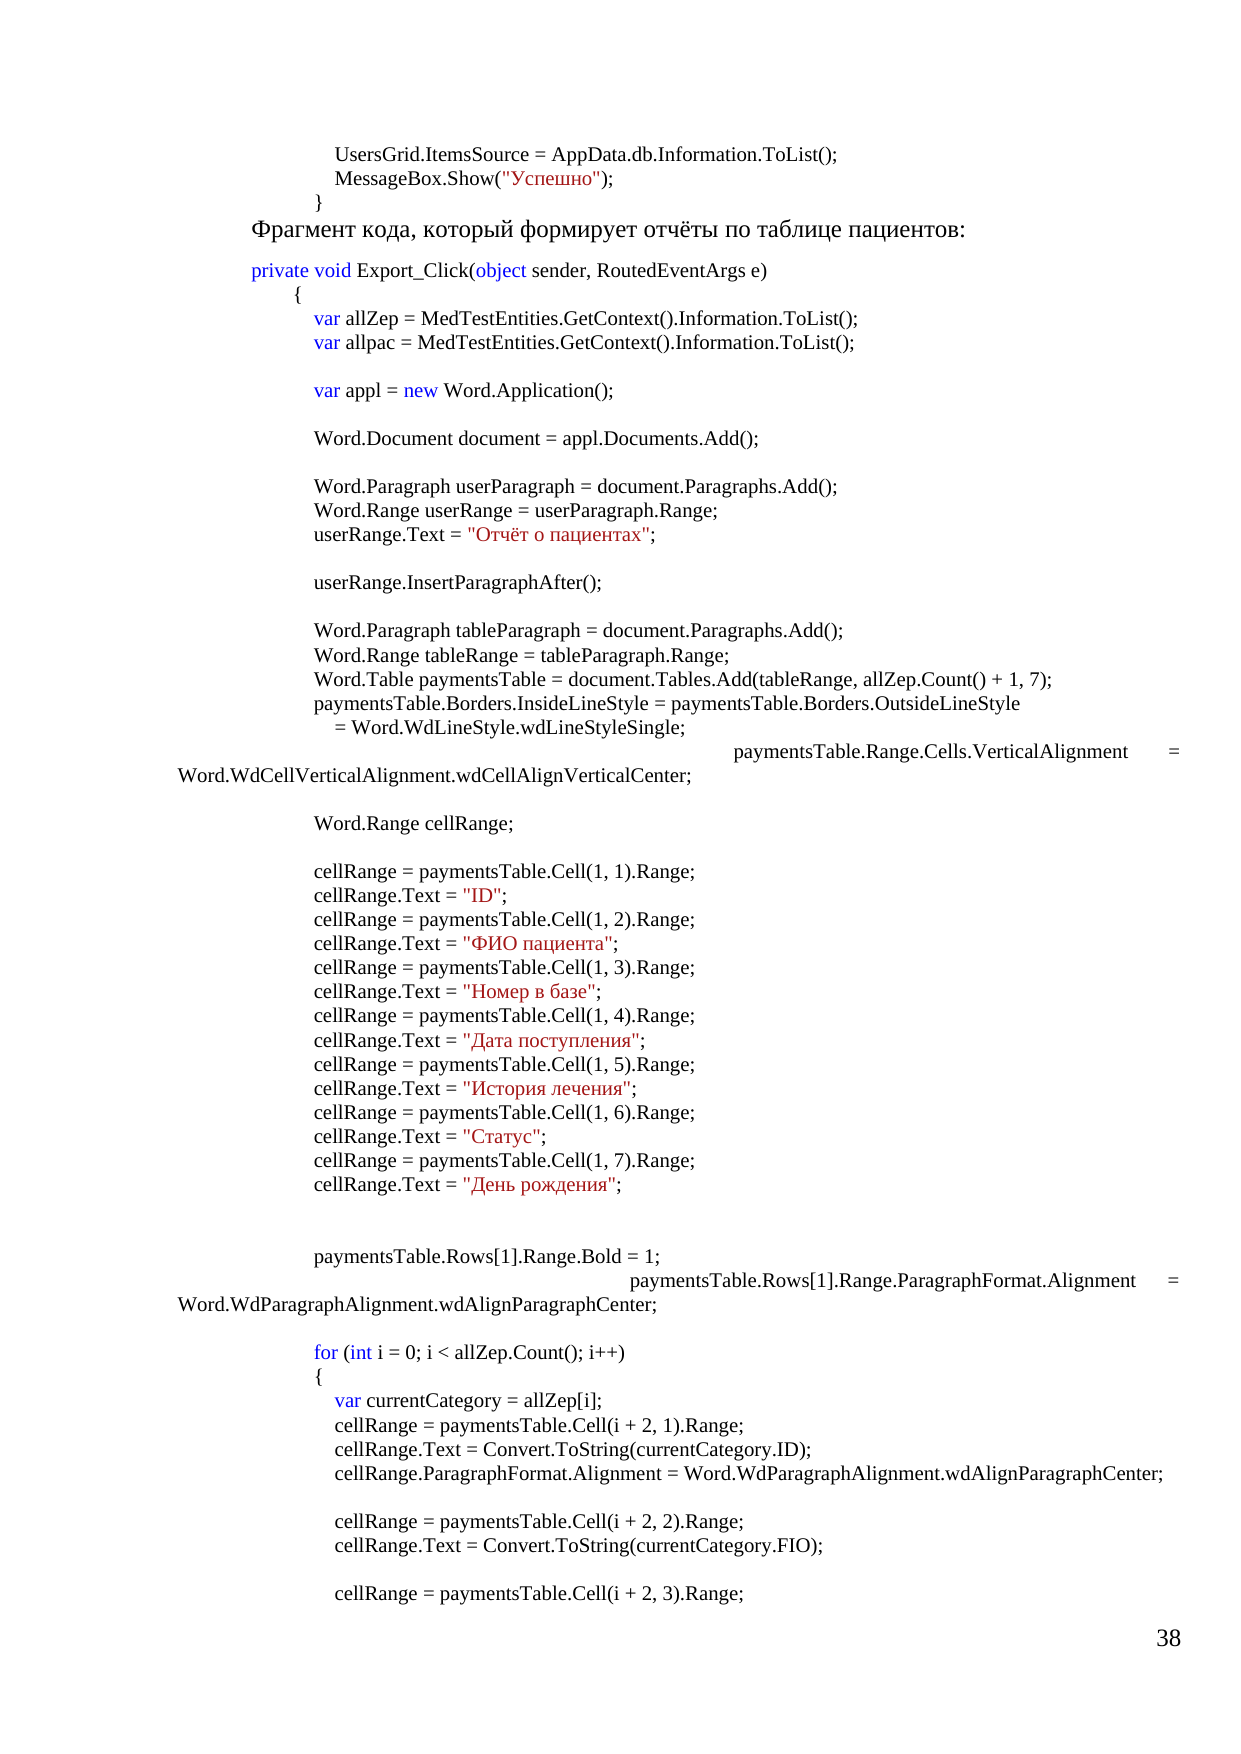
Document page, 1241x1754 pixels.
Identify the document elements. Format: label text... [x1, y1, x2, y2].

text cellRange.Text = "ФИО пациента"; [177, 931, 1181, 955]
text var allZep = MedTestEntities.GetContext().Information.ToList(); [177, 306, 1181, 330]
text Word.Paragraph tableParagraph = document.Paragraphs.Add(); [177, 618, 1181, 642]
text UsersGrid.ItemsSource = AppData.db.Information.ToList(); [177, 142, 1181, 166]
text paymentsTable.Rows[1].Range.ParagraphFormat.Alignment = Word.WdParagraphAlignment.wdAlignParagraphCenter; [177, 1268, 1181, 1316]
text var currentCategory = allZep[i]; [177, 1388, 1181, 1412]
text cellRange = paymentsTable.Cell(1, 1).Range; [177, 859, 1181, 883]
text MessageBox.Show("Успешно"); [177, 166, 1181, 190]
text = Word.WdLineStyle.wdLineStyleSingle; [177, 715, 1181, 739]
text userRange.InsertParagraphAfter(); [177, 570, 1181, 594]
text cellRange = paymentsTable.Cell(i + 2, 3).Range; [177, 1581, 1181, 1605]
text } [177, 190, 1181, 214]
text cellRange.Text = Convert.ToString(currentCategory.FIO); [177, 1533, 1181, 1557]
text userRange.Text = "Отчёт о пациентах"; [177, 522, 1181, 546]
text cellRange = paymentsTable.Cell(1, 5).Range; [177, 1052, 1181, 1076]
text cellRange = paymentsTable.Cell(i + 2, 2).Range; [177, 1509, 1181, 1533]
text cellRange = paymentsTable.Cell(1, 3).Range; [177, 955, 1181, 979]
text var appl = new Word.Application(); [177, 378, 1181, 402]
text cellRange.Text = "История лечения"; [177, 1076, 1181, 1100]
text { [177, 1364, 1181, 1388]
text cellRange = paymentsTable.Cell(1, 2).Range; [177, 907, 1181, 931]
text Word.Table paymentsTable = document.Tables.Add(tableRange, allZep.Count() + 1, 7); [177, 667, 1181, 691]
text cellRange.Text = "День рождения"; [177, 1172, 1181, 1196]
text cellRange.ParagraphFormat.Alignment = Word.WdParagraphAlignment.wdAlignParagraphCenter; [177, 1461, 1181, 1485]
text cellRange = paymentsTable.Cell(1, 4).Range; [177, 1003, 1181, 1027]
text Word.Range tableRange = tableParagraph.Range; [177, 642, 1181, 667]
text paymentsTable.Borders.InsideLineStyle = paymentsTable.Borders.OutsideLineStyle [177, 691, 1181, 715]
text paymentsTable.Rows[1].Range.Bold = 1; [177, 1244, 1181, 1268]
text cellRange = paymentsTable.Cell(1, 6).Range; [177, 1100, 1181, 1124]
text cellRange.Text = "ID"; [177, 883, 1181, 907]
text cellRange = paymentsTable.Cell(i + 2, 1).Range; [177, 1412, 1181, 1437]
text Фрагмент кода, который формирует отчёты по таблице пациентов: [177, 214, 1181, 243]
text { [177, 282, 1181, 306]
text cellRange.Text = "Дата поступления"; [177, 1027, 1181, 1052]
text Word.Paragraph userParagraph = document.Paragraphs.Add(); [177, 474, 1181, 498]
text paymentsTable.Range.Cells.VerticalAlignment = Word.WdCellVerticalAlignment.wdCellAlignVerticalCenter; [177, 739, 1181, 787]
text Word.Range cellRange; [177, 811, 1181, 835]
text private void Export_Click(object sender, RoutedEventArgs e) [177, 257, 1181, 282]
text Word.Range userRange = userParagraph.Range; [177, 498, 1181, 522]
text for (int i = 0; i < allZep.Count(); i++) [177, 1340, 1181, 1364]
text var allpac = MedTestEntities.GetContext().Information.ToList(); [177, 330, 1181, 354]
text cellRange.Text = "Статус"; [177, 1124, 1181, 1148]
text cellRange.Text = Convert.ToString(currentCategory.ID); [177, 1437, 1181, 1461]
text Word.Document document = appl.Documents.Add(); [177, 426, 1181, 450]
text cellRange.Text = "Номер в базе"; [177, 979, 1181, 1003]
text cellRange = paymentsTable.Cell(1, 7).Range; [177, 1148, 1181, 1172]
